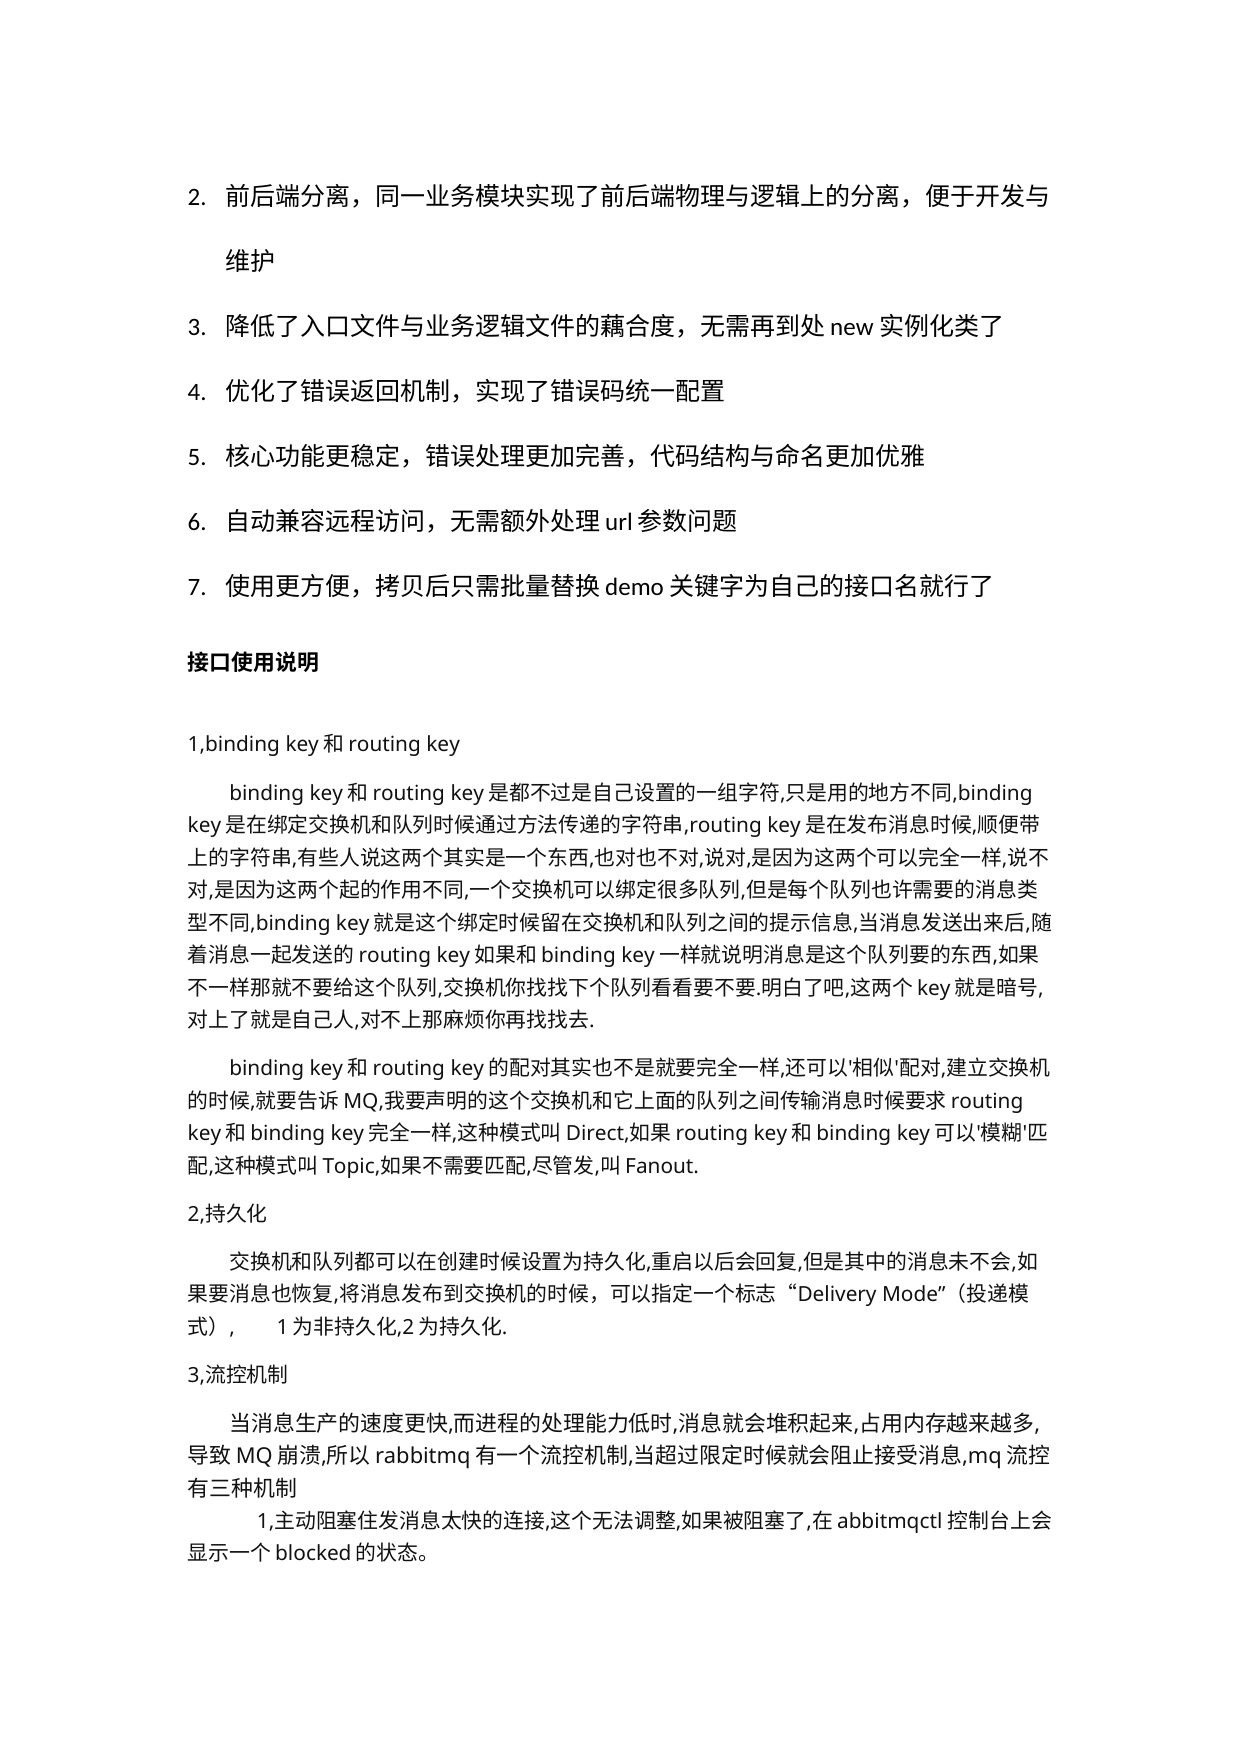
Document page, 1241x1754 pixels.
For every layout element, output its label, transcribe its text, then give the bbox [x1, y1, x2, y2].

text 3,流控机制 [187, 1357, 1053, 1390]
text 1,binding key和routing key [187, 727, 1053, 759]
text 交换机和队列都可以在创建时候设置为持久化,重启以后会回复,但是其中的消息未不会,如果要消息也恢复,将消息发布到交换机的时候，可以指定一个标志“Delivery Mode”（投递模式）, 1为非持久化,2为持久化. [187, 1244, 1053, 1342]
list 前后端分离，同一业务模块实现了前后端物理与逻辑上的分离，便于开发与维护 [187, 162, 1053, 292]
list 核心功能更稳定，错误处理更加完善，代码结构与命名更加优雅 [187, 422, 1053, 487]
list 降低了入口文件与业务逻辑文件的藕合度，无需再到处new 实例化类了 [187, 292, 1053, 357]
text binding key和routing key是都不过是自己设置的一组字符,只是用的地方不同,binding key是在绑定交换机和队列时候通过方法传递的字符串,routing key是在发布消息时候,顺便带上的字符串,有些人说这两个其实是一个东西,也对也不对,说对,是因为这两个可以完全一样,说不对,是因为这两个起的作用不同,一个交换机可以绑定很多队列,但是每个队列也许需要的消息类型不同,binding key就是这个绑定时候留在交换机和队列之间的提示信息,当消息发送出来后,随着消息一起发送的routing key如果和binding key一样就说明消息是这个队列要的东西,如果不一样那就不要给这个队列,交换机你找找下个队列看看要不要.明白了吧,这两个key就是暗号,对上了就是自己人,对不上那麻烦你再找找去. [187, 775, 1053, 1035]
text 1,主动阻塞住发消息太快的连接,这个无法调整,如果被阻塞了,在abbitmqctl 控制台上会显示一个blocked的状态。 [187, 1503, 1053, 1568]
list 优化了错误返回机制，实现了错误码统一配置 [187, 357, 1053, 422]
text binding key和routing key的配对其实也不是就要完全一样,还可以'相似'配对,建立交换机的时候,就要告诉MQ,我要声明的这个交换机和它上面的队列之间传输消息时候要求routing key和binding key完全一样,这种模式叫Direct,如果routing key和binding key可以'模糊'匹配,这种模式叫Topic,如果不需要匹配,尽管发,叫Fanout. [187, 1050, 1053, 1180]
list 自动兼容远程访问，无需额外处理url参数问题 [187, 487, 1053, 552]
list 使用更方便，拷贝后只需批量替换demo 关键字为自己的接口名就行了 [187, 552, 1053, 617]
subtitle 接口使用说明 [187, 644, 1053, 677]
text 2,持久化 [187, 1196, 1053, 1228]
text 当消息生产的速度更快,而进程的处理能力低时,消息就会堆积起来,占用内存越来越多,导致MQ崩溃,所以rabbitmq有一个流控机制,当超过限定时候就会阻止接受消息,mq流控有三种机制 [187, 1405, 1053, 1503]
